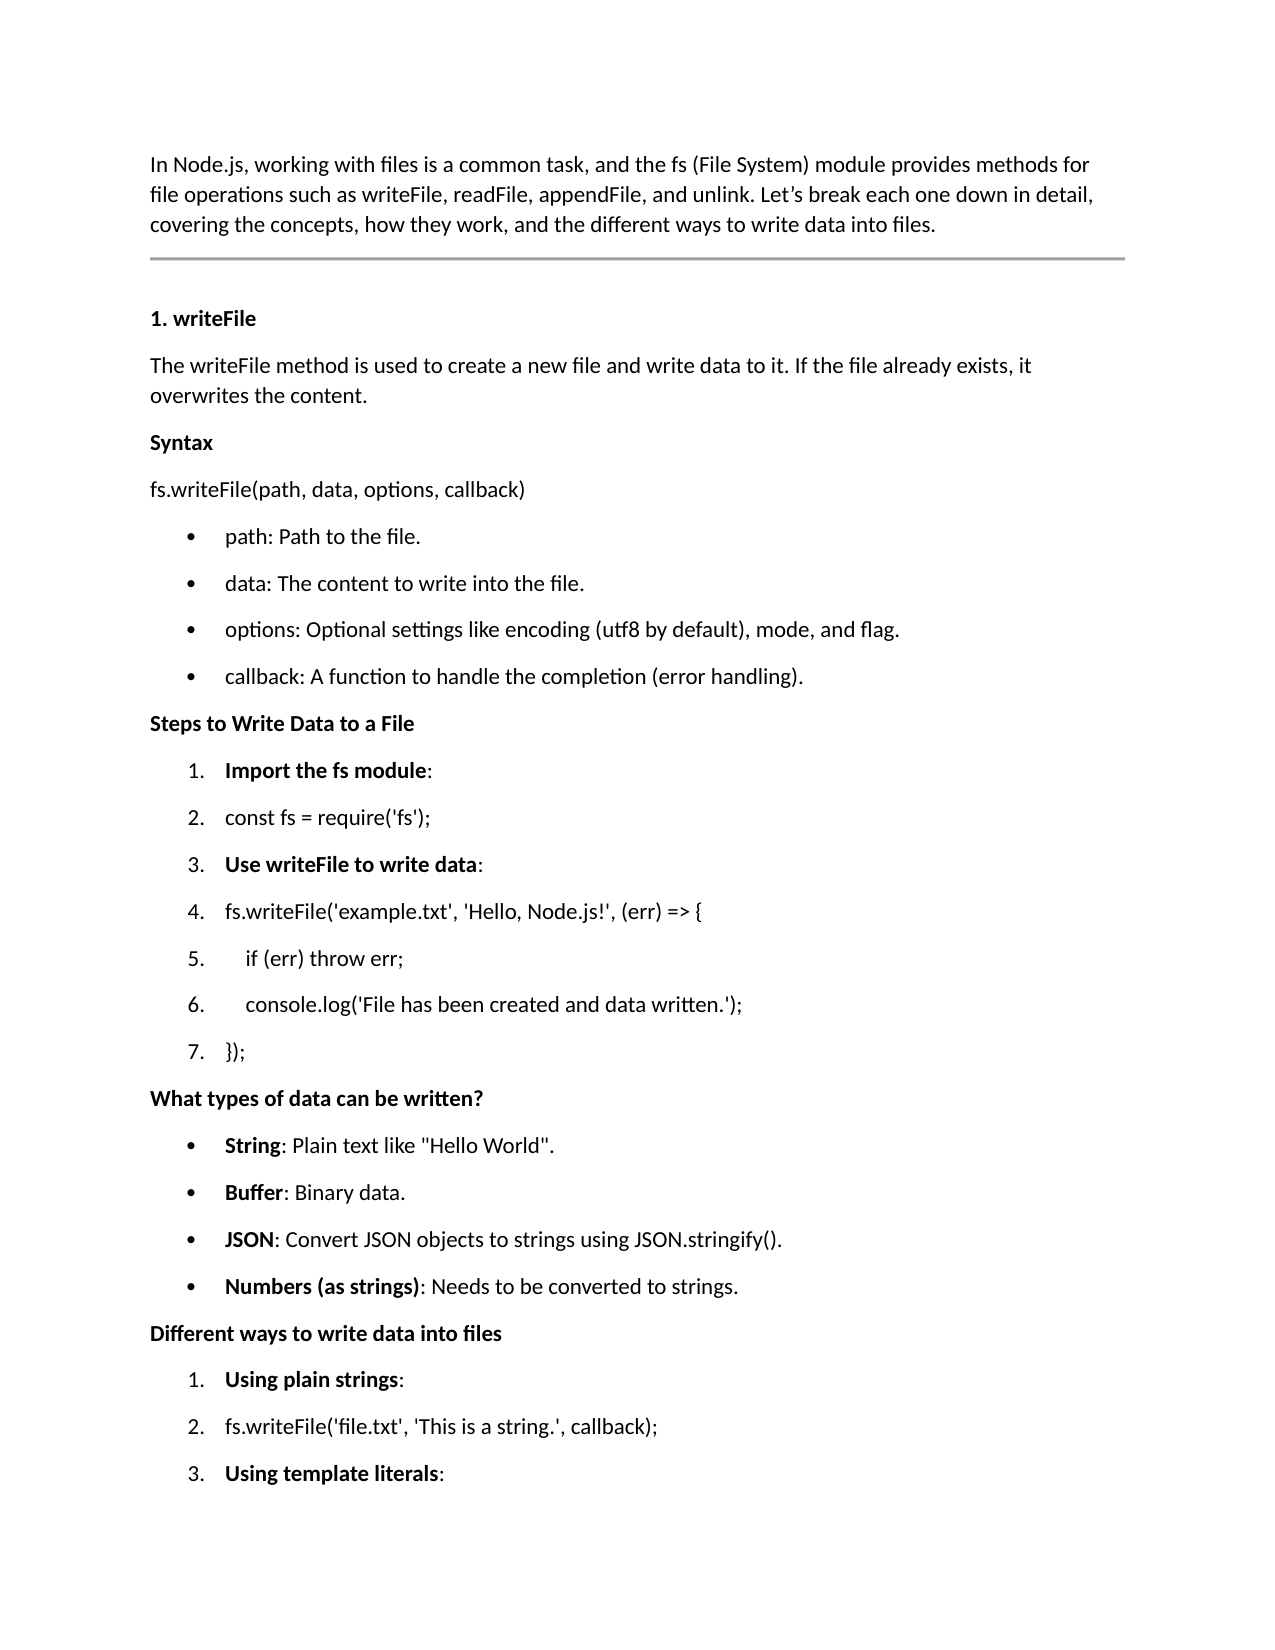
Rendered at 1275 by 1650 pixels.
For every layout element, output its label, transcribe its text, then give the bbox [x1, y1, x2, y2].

list Using plain strings: [187, 1366, 1125, 1394]
list path: Path to the file. [187, 522, 1125, 550]
list fs.writeFile('example.txt', 'Hello, Node.js!', (err) => { [187, 897, 1125, 925]
list const fs = require('fs'); [187, 803, 1125, 831]
list callback: A function to handle the completion (error handling). [187, 662, 1125, 691]
list fs.writeFile('file.txt', 'This is a string.', callback); [187, 1412, 1125, 1441]
list JSON: Convert JSON objects to strings using JSON.stringify(). [187, 1225, 1125, 1253]
text 1. writeFile [150, 304, 1125, 332]
text What types of data can be written? [150, 1084, 1125, 1112]
list Using template literals: [187, 1459, 1125, 1487]
list data: The content to write into the file. [187, 569, 1125, 597]
list Numbers (as strings): Needs to be converted to strings. [187, 1272, 1125, 1300]
list Import the fs module: [187, 756, 1125, 784]
text The writeFile method is used to create a new file and write data to it. If the file already exists, it overwrites the content. [150, 351, 1125, 409]
list String: Plain text like "Hello World". [187, 1131, 1125, 1159]
list options: Optional settings like encoding (utf8 by default), mode, and flag. [187, 616, 1125, 644]
list Buffer: Binary data. [187, 1178, 1125, 1206]
text In Node.js, working with files is a common task, and the fs (File System) module provides methods for file operations such as writeFile, readFile, appendFile, and unlink. Let’s break each one down in detail, covering the concepts, how they work, and the different ways to write data into files. [150, 150, 1125, 238]
text Steps to Write Data to a File [150, 709, 1125, 737]
list console.log('File has been created and data written.'); [187, 991, 1125, 1019]
text Different ways to write data into files [150, 1319, 1125, 1347]
list }); [187, 1037, 1125, 1066]
list Use writeFile to write data: [187, 850, 1125, 878]
text fs.writeFile(path, data, options, callback) [150, 475, 1125, 503]
list if (err) throw err; [187, 944, 1125, 972]
text Syntax [150, 428, 1125, 456]
